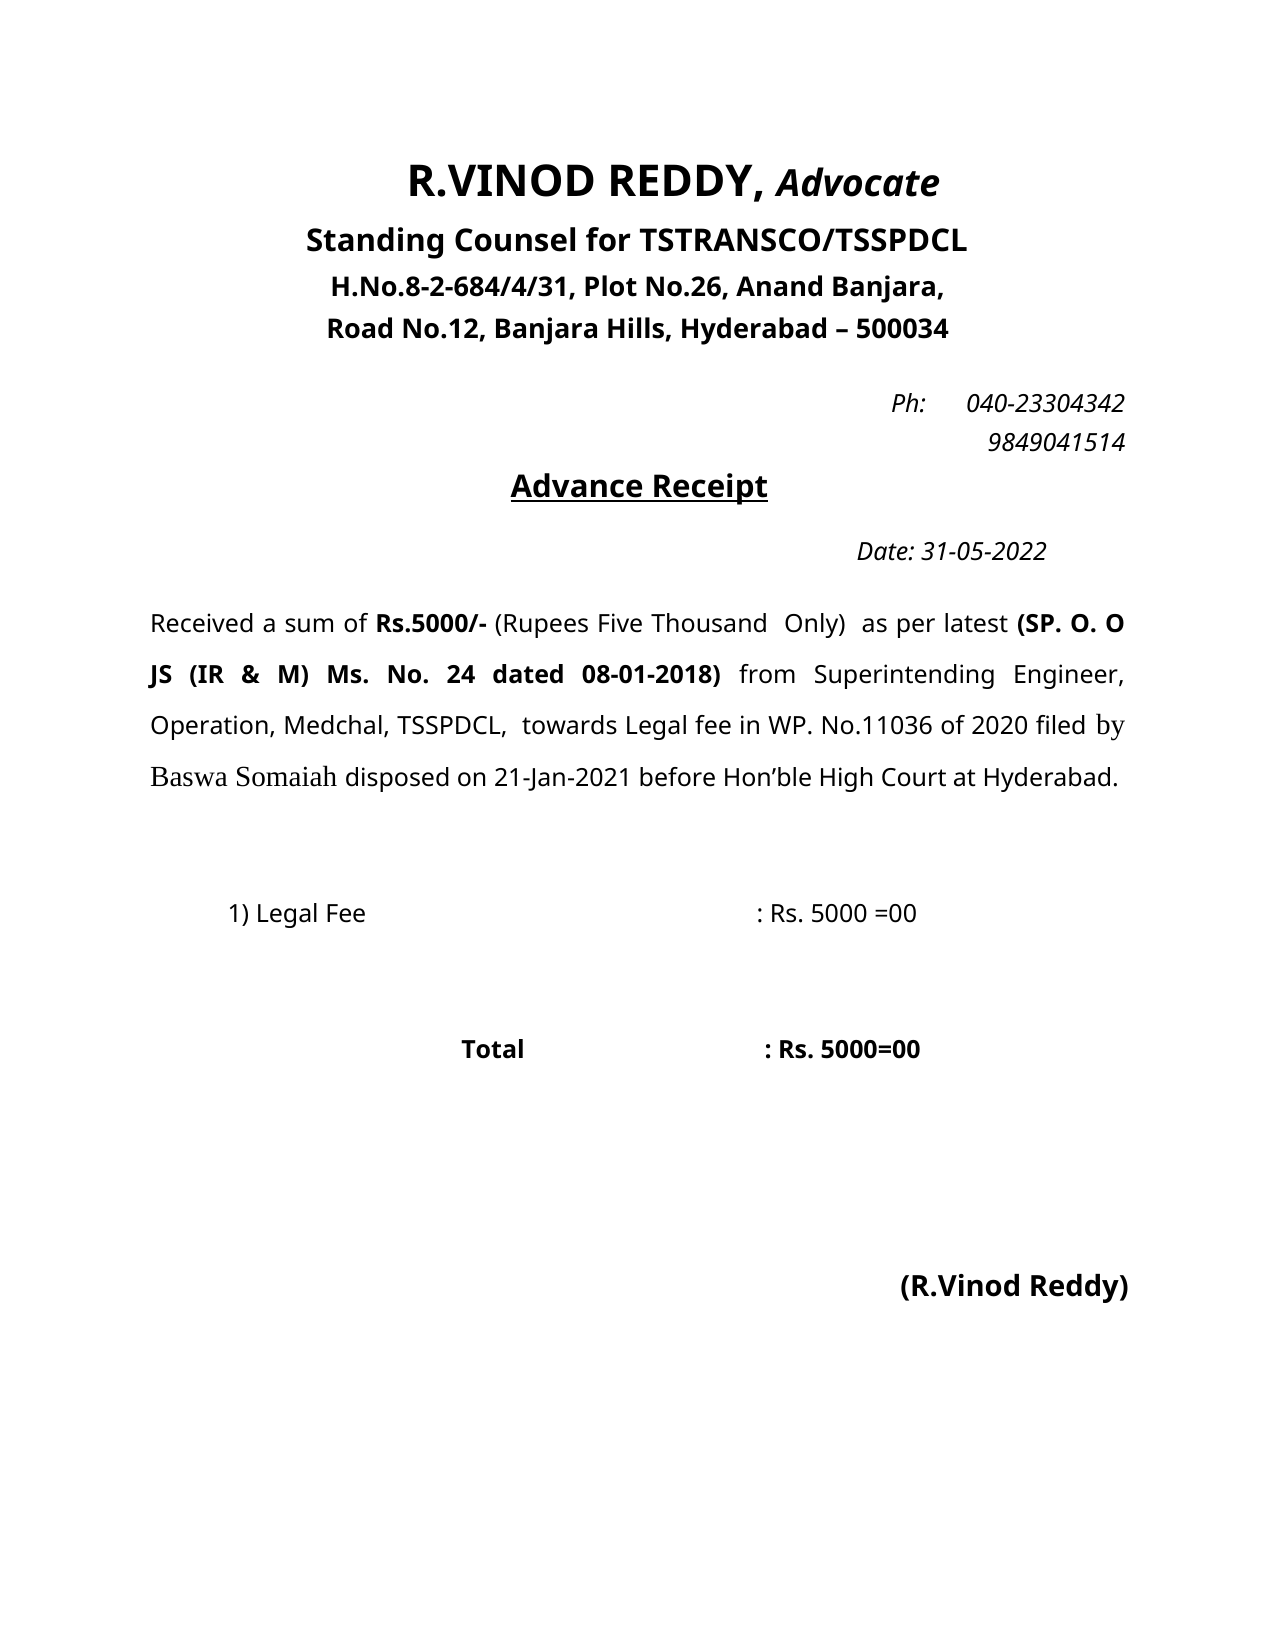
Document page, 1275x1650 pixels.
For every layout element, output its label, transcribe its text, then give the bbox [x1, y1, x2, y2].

text Road No.12, Banjara Hills, Hyderabad – 500034 [150, 310, 1125, 347]
text Advance Receipt [150, 463, 1128, 506]
text R.VINOD REDDY, Advocate [227, 150, 1047, 209]
text 1) Legal Fee : Rs. 5000 =00 [227, 896, 1010, 929]
text Received a sum of Rs.5000/- (Rupees Five Thousand Only) as per latest (SP. O. O JS (IR & M) Ms. No. 24 dated 08-01-2018) from Superintending Engineer, Operation, Medchal, TSSPDCL, towards Legal fee in WP. No.11036 of 2020 filed by Baswa Somaiah disposed on 21-Jan-2021 before Hon’ble High Court at Hyderabad. [150, 605, 1125, 793]
text Ph: 040-23304342 [150, 385, 1125, 419]
text Standing Counsel for TSTRANSCO/TSSPDCL [227, 218, 1047, 261]
text H.No.8-2-684/4/31, Plot No.26, Anand Banjara, [150, 267, 1125, 304]
text Date: 31-05-2022 [227, 533, 1047, 567]
text (R.Vinod Reddy) [677, 1265, 1128, 1304]
text 9849041514 [150, 424, 1125, 458]
text Total : Rs. 5000=00 [227, 1031, 1010, 1065]
